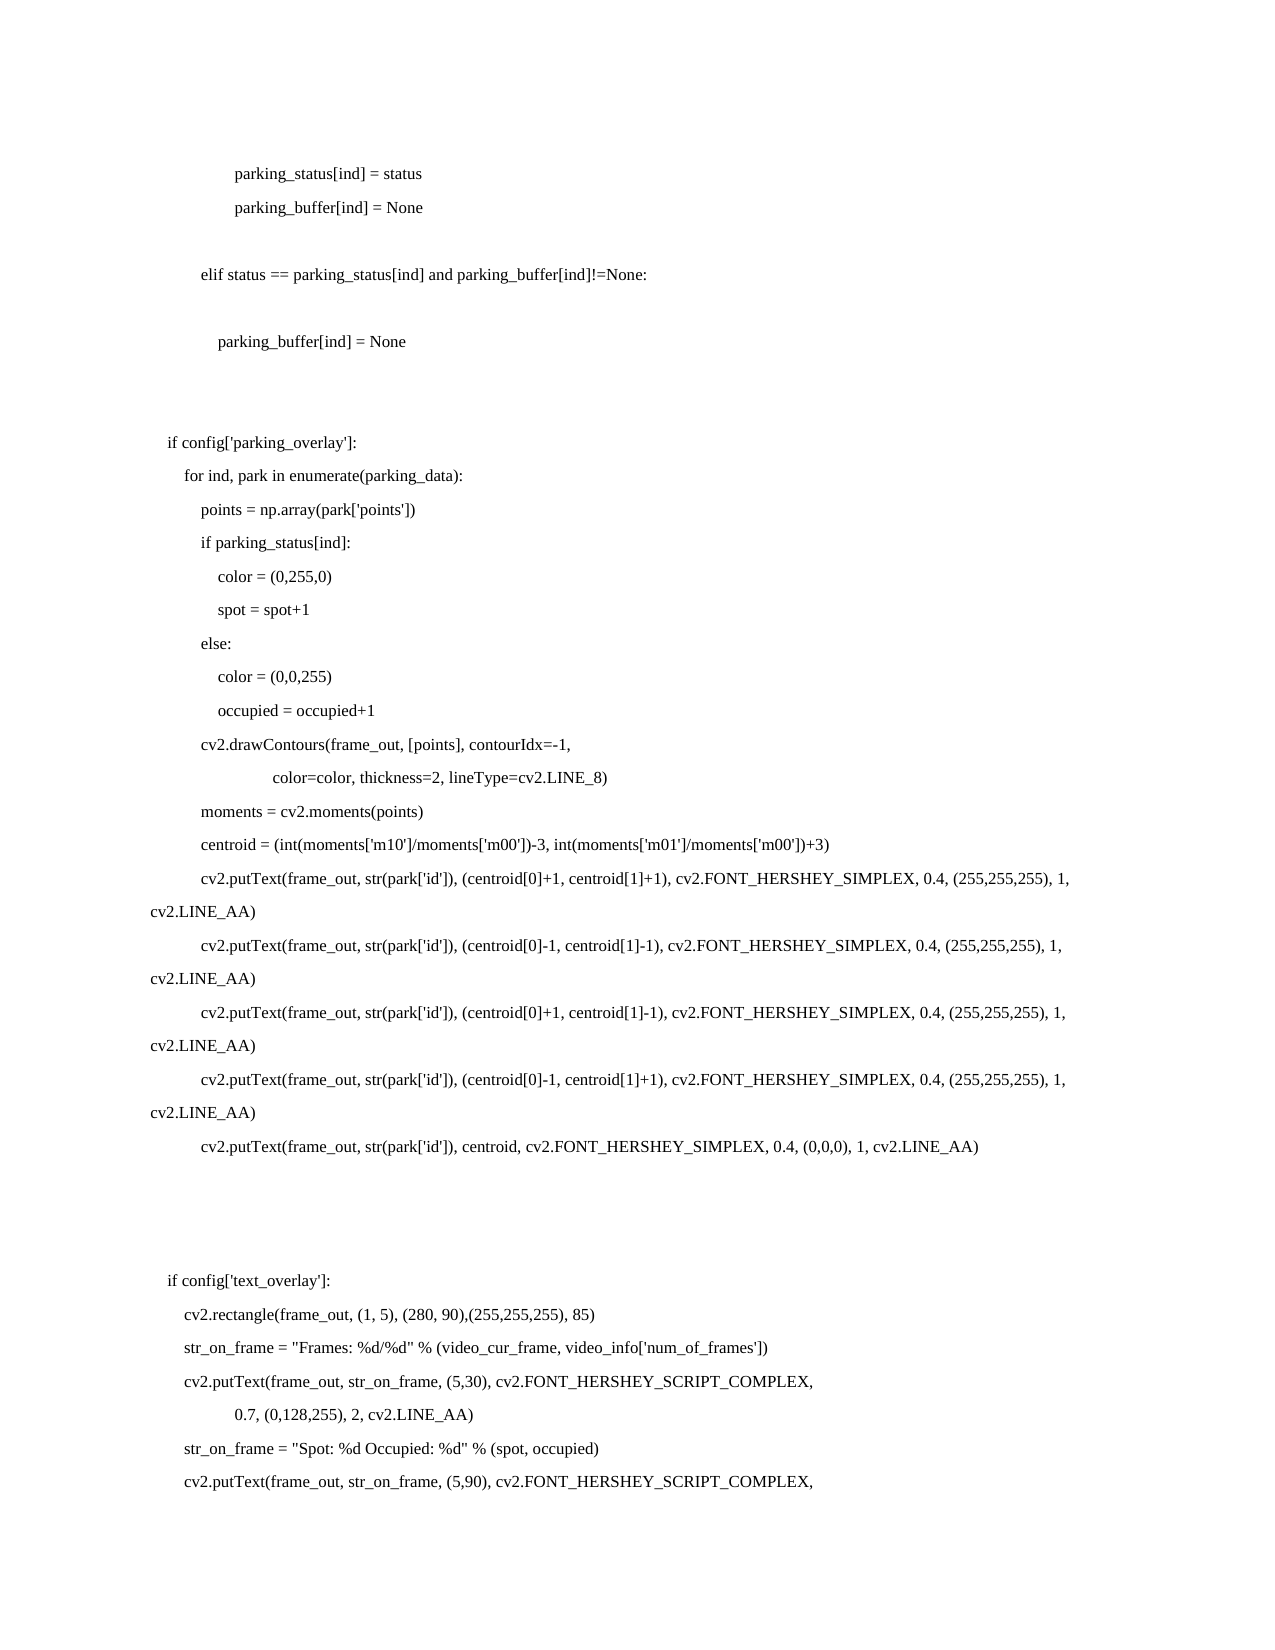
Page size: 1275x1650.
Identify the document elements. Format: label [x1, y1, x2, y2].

text [150, 150, 1125, 1492]
